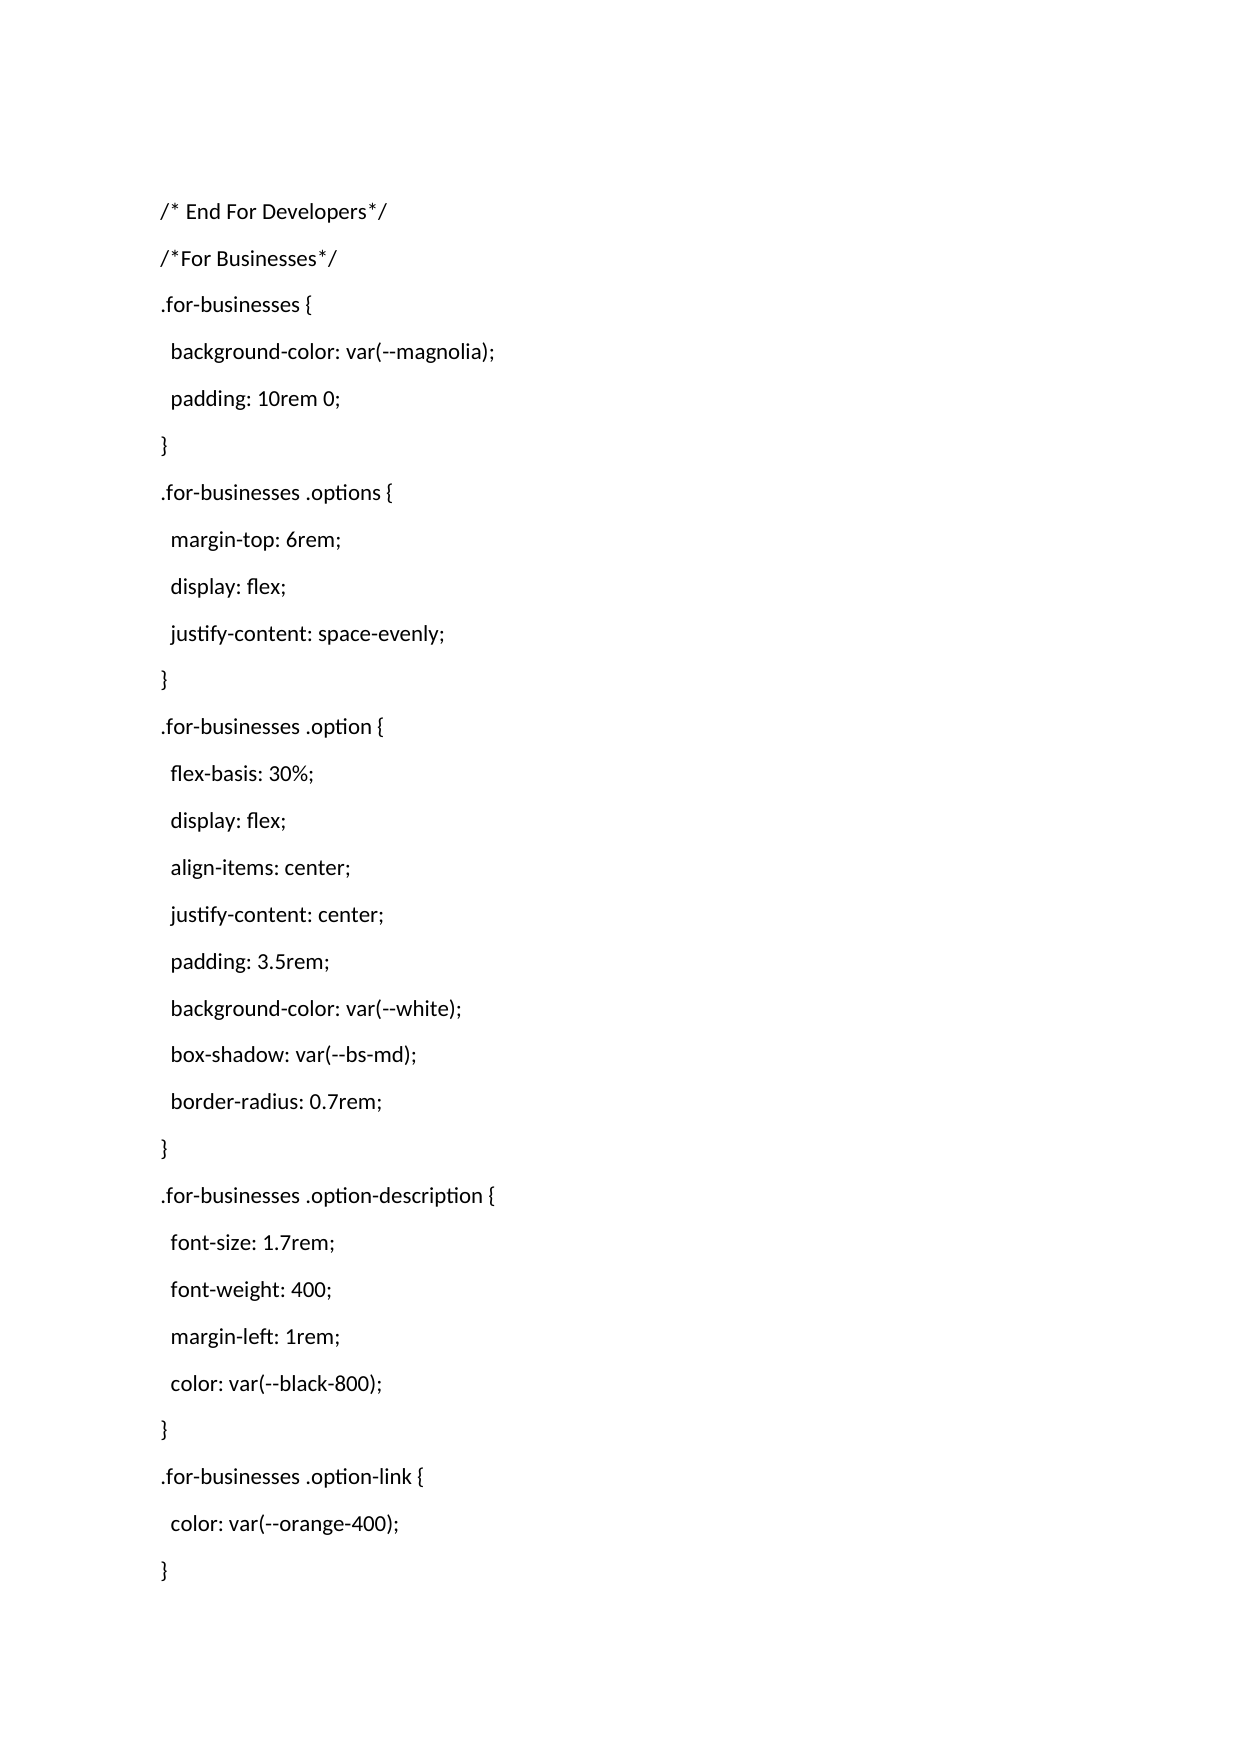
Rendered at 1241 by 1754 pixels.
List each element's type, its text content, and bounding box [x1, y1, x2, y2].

text .for-businesses .option-link { [150, 1462, 1090, 1491]
text /*For Businesses*/ [150, 244, 1090, 272]
text align-items: center; [150, 853, 1090, 881]
text padding: 10rem 0; [150, 384, 1090, 412]
text } [150, 666, 1090, 694]
text } [150, 1556, 1090, 1584]
text } [150, 1134, 1090, 1162]
text flex-basis: 30%; [150, 759, 1090, 787]
text background-color: var(--magnolia); [150, 337, 1090, 366]
text box-shadow: var(--bs-md); [150, 1041, 1090, 1069]
text .for-businesses .option-description { [150, 1181, 1090, 1209]
text margin-left: 1rem; [150, 1322, 1090, 1350]
text justify-content: space-evenly; [150, 619, 1090, 647]
text font-size: 1.7rem; [150, 1228, 1090, 1256]
text border-radius: 0.7rem; [150, 1087, 1090, 1116]
text .for-businesses .options { [150, 478, 1090, 506]
text font-weight: 400; [150, 1275, 1090, 1303]
text color: var(--black-800); [150, 1369, 1090, 1397]
text margin-top: 6rem; [150, 525, 1090, 553]
text .for-businesses { [150, 291, 1090, 319]
text .for-businesses .option { [150, 712, 1090, 741]
text display: flex; [150, 572, 1090, 600]
text background-color: var(--white); [150, 994, 1090, 1022]
text /* End For Developers*/ [150, 197, 1090, 225]
text } [150, 431, 1090, 459]
text } [150, 1416, 1090, 1444]
text display: flex; [150, 806, 1090, 834]
text justify-content: center; [150, 900, 1090, 928]
text padding: 3.5rem; [150, 947, 1090, 975]
text color: var(--orange-400); [150, 1509, 1090, 1537]
